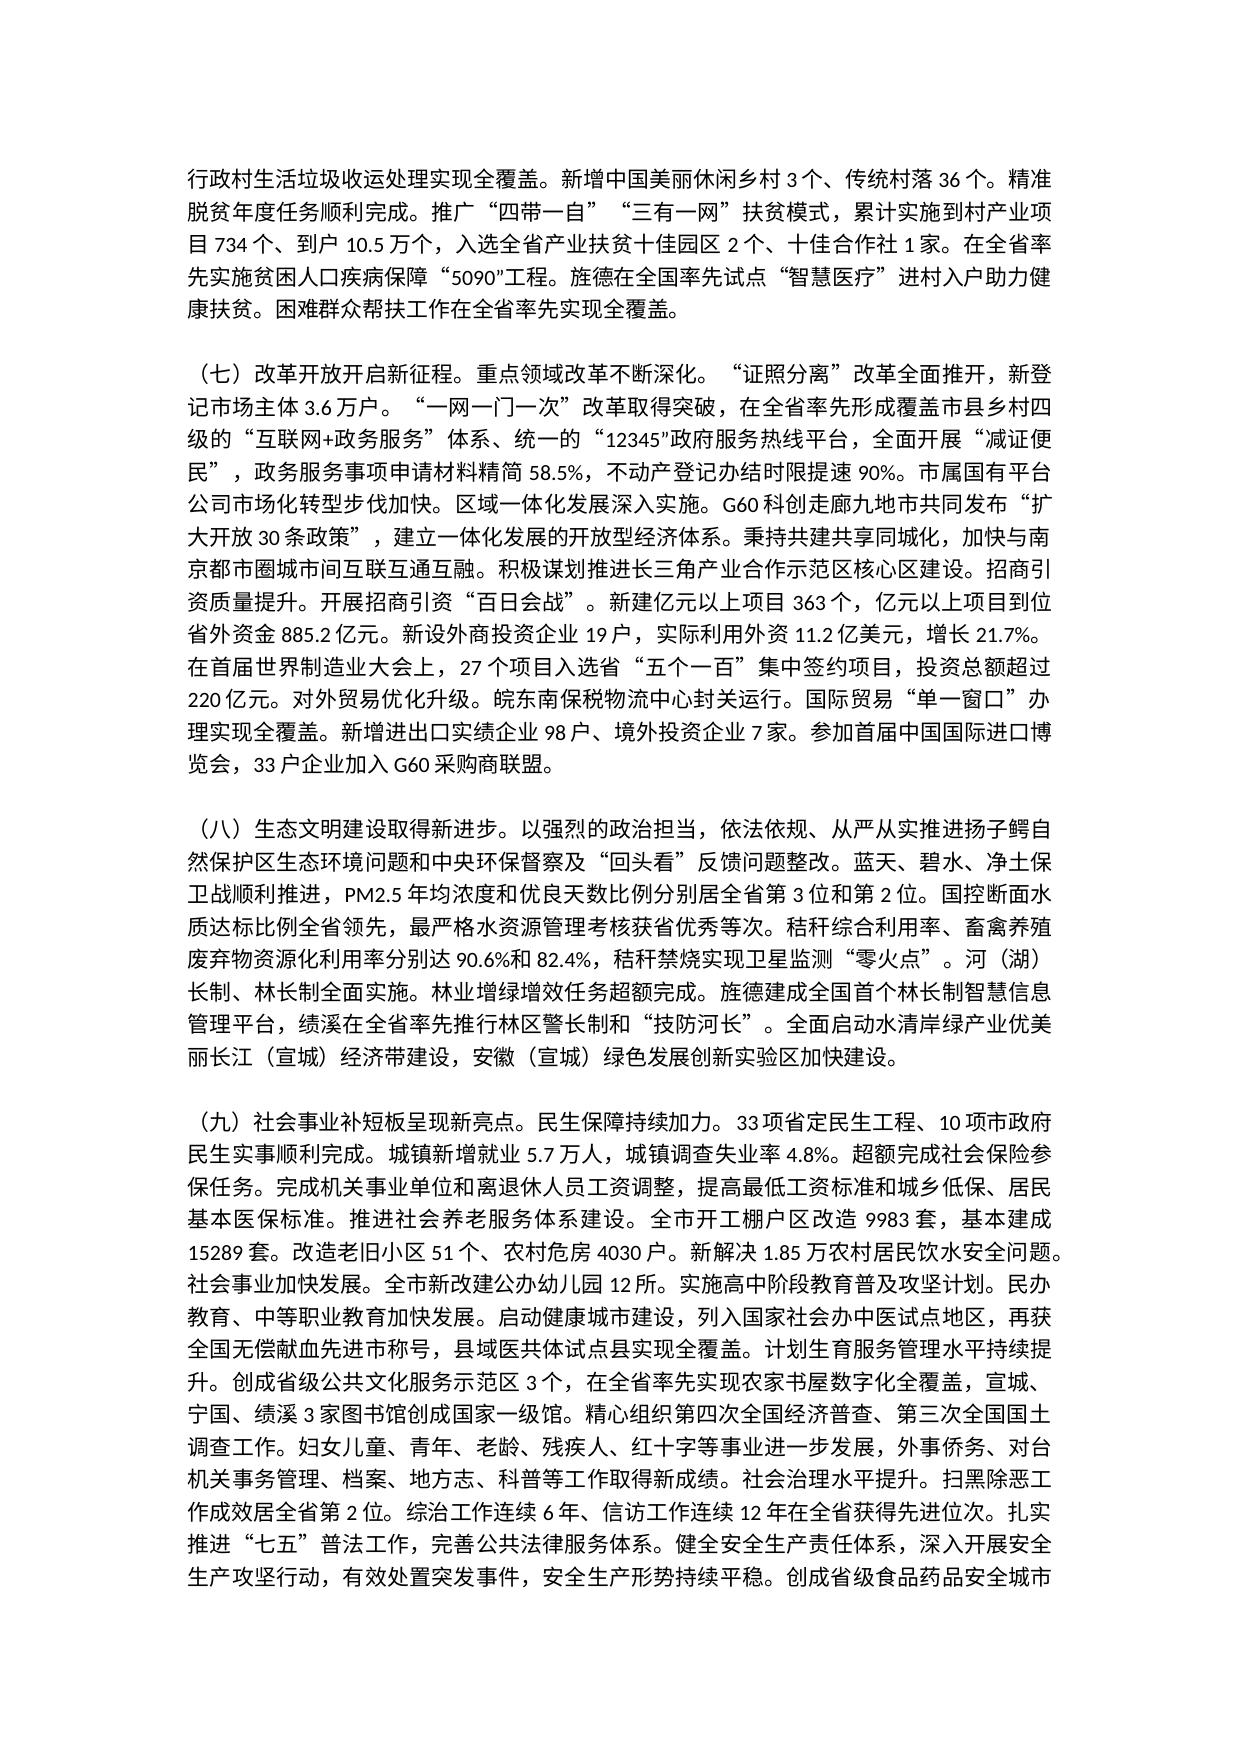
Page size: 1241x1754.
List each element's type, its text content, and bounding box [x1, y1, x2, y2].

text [187, 1104, 1053, 1592]
text （八）生态文明建设取得新进步。以强烈的政治担当，依法依规、从严从实推进扬子鳄自然保护区生态环境问题和中央环保督察及“回头看”反馈问题整改。蓝天、碧水、净土保卫战顺利推进，PM2.5年均浓度和优良天数比例分别居全省第3位和第2位。国控断面水质达标比例全省领先，最严格水资源管理考核获省优秀等次。秸秆综合利用率、畜禽养殖废弃物资源化利用率分别达90.6%和82.4%，秸秆禁烧实现卫星监测“零火点”。河（湖）长制、林长制全面实施。林业增绿增效任务超额完成。旌德建成全国首个林长制智慧信息管理平台，绩溪在全省率先推行林区警长制和“技防河长”。全面启动水清岸绿产业优美丽长江（宣城）经济带建设，安徽（宣城）绿色发展创新实验区加快建设。 [187, 812, 1053, 1072]
text （七）改革开放开启新征程。重点领域改革不断深化。“证照分离”改革全面推开，新登记市场主体3.6万户。“一网一门一次”改革取得突破，在全省率先形成覆盖市县乡村四级的“互联网+政务服务”体系、统一的“12345”政府服务热线平台，全面开展“减证便民”，政务服务事项申请材料精简58.5%，不动产登记办结时限提速90%。市属国有平台公司市场化转型步伐加快。区域一体化发展深入实施。G60科创走廊九地市共同发布“扩大开放30条政策”，建立一体化发展的开放型经济体系。秉持共建共享同城化，加快与南京都市圈城市间互联互通互融。积极谋划推进长三角产业合作示范区核心区建设。招商引资质量提升。开展招商引资“百日会战”。新建亿元以上项目363个，亿元以上项目到位省外资金885.2亿元。新设外商投资企业19户，实际利用外资11.2亿美元，增长21.7%。在首届世界制造业大会上，27个项目入选省“五个一百”集中签约项目，投资总额超过220亿元。对外贸易优化升级。皖东南保税物流中心封关运行。国际贸易“单一窗口”办理实现全覆盖。新增进出口实绩企业98户、境外投资企业7家。参加首届中国国际进口博览会，33户企业加入G60采购商联盟。 [187, 357, 1053, 779]
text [187, 162, 1053, 324]
